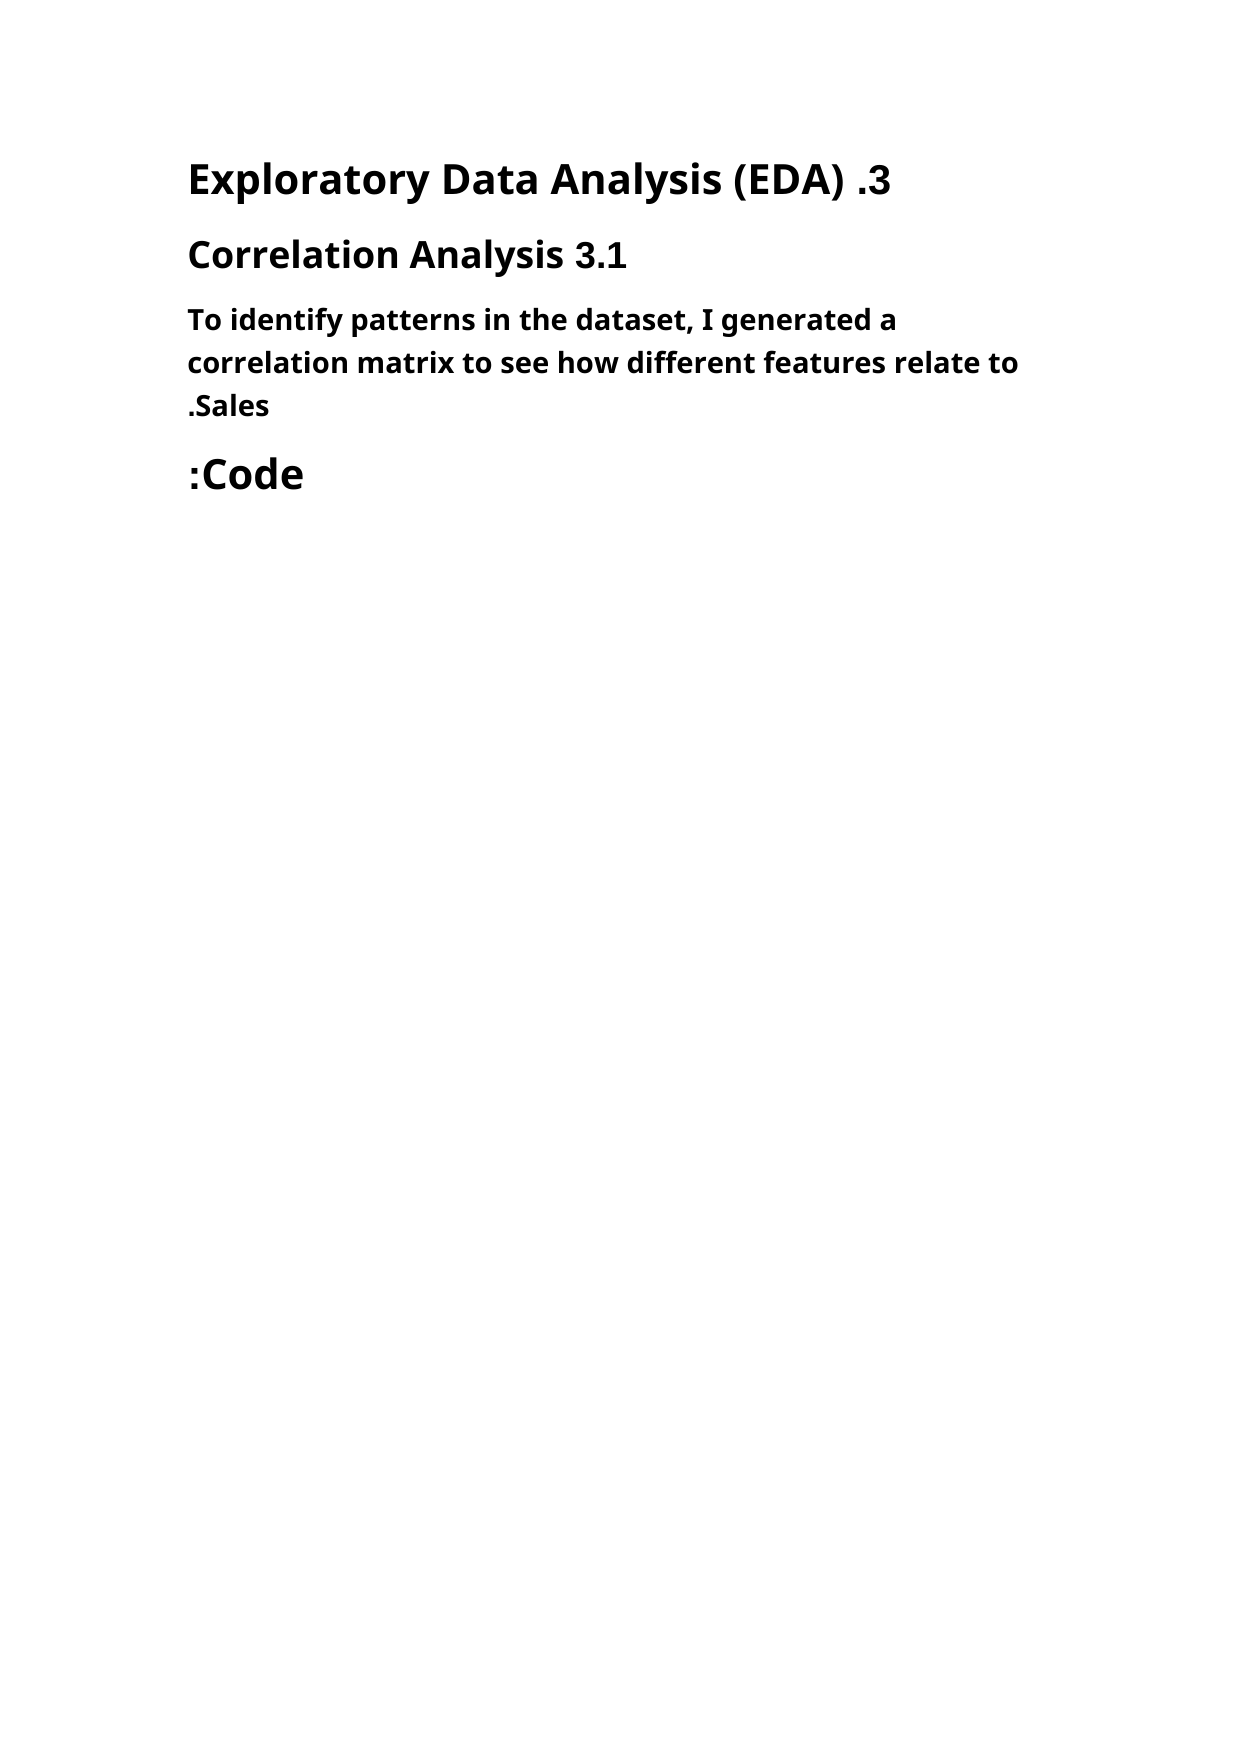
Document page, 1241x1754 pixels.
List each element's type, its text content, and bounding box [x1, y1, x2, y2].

text Code: [187, 445, 1053, 502]
text 3.1 Correlation Analysis [187, 228, 1053, 279]
text To identify patterns in the dataset, I generated a correlation matrix to see how different features relate to Sales. [187, 300, 1053, 425]
text 3. Exploratory Data Analysis (EDA) [187, 150, 1053, 207]
